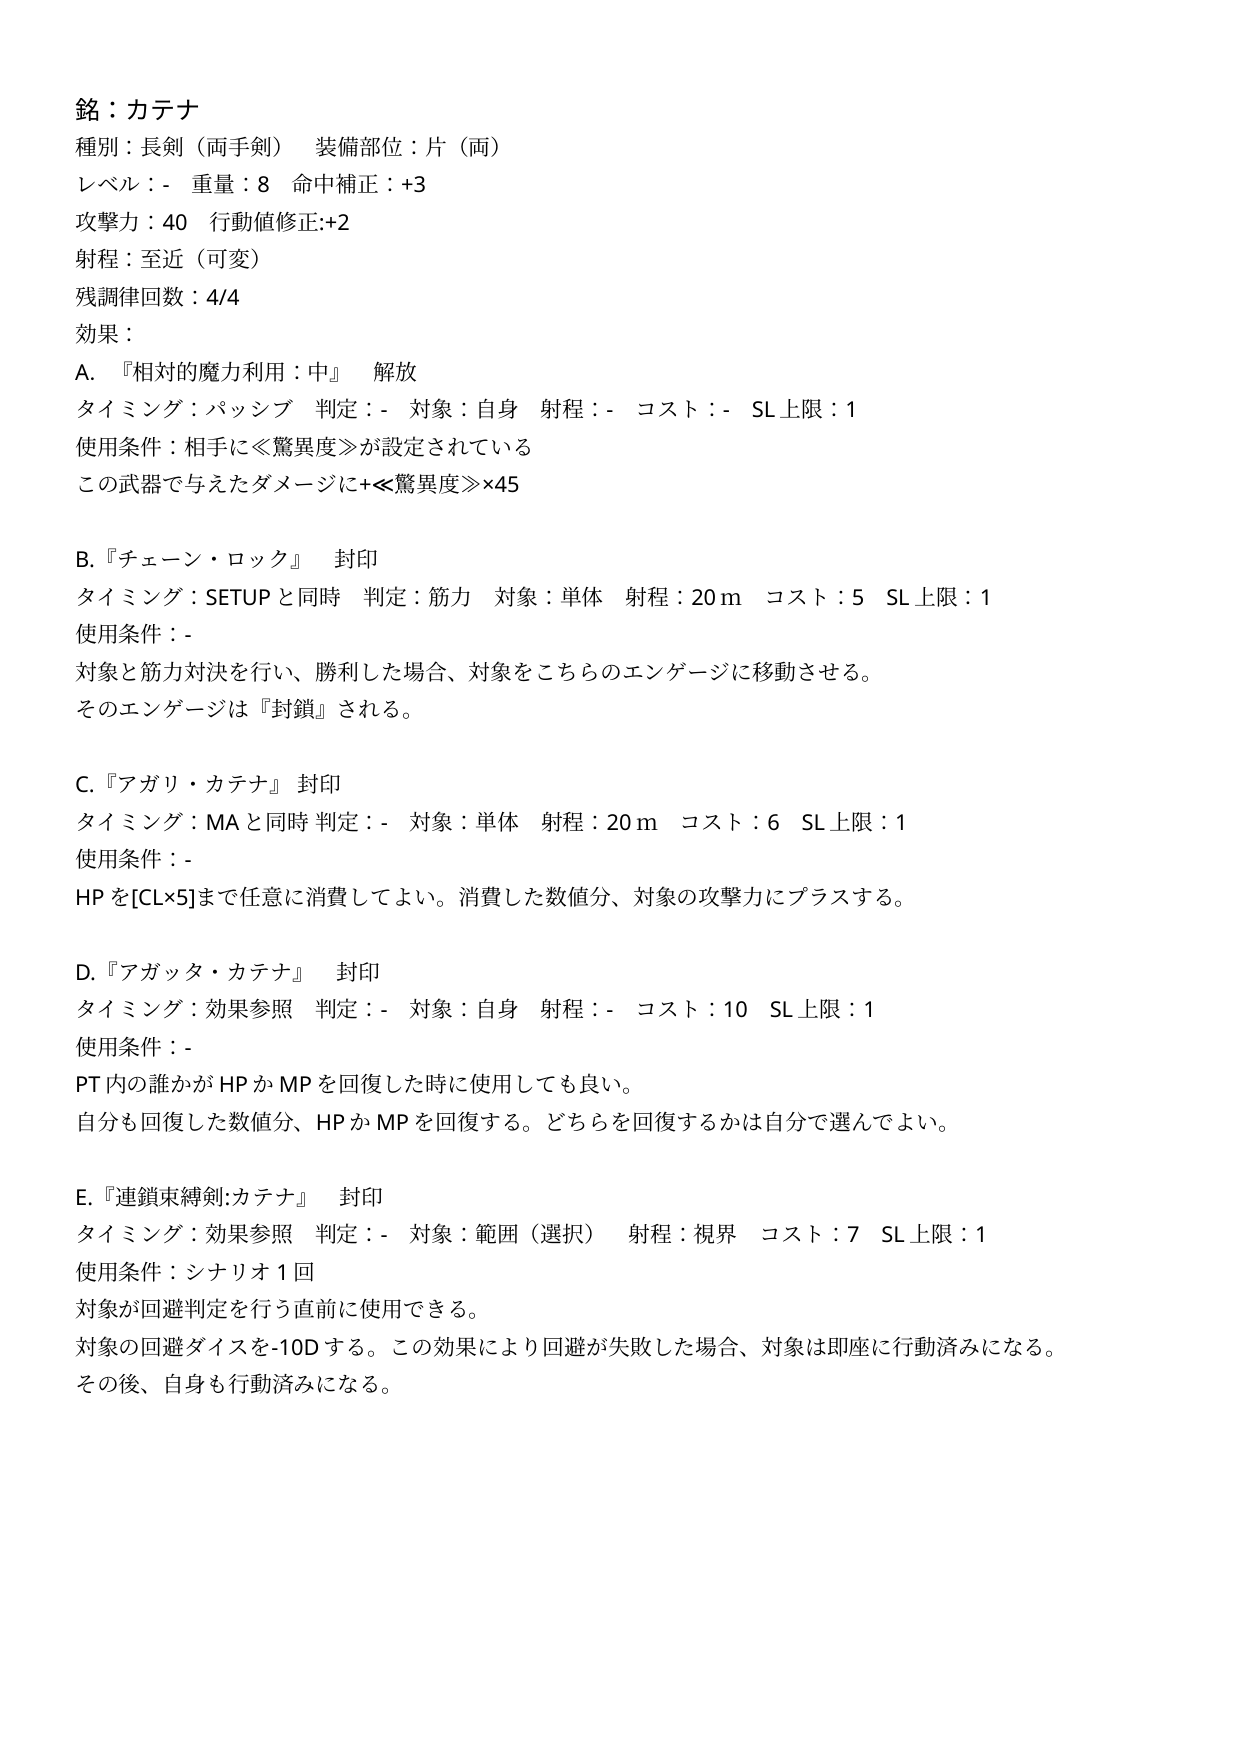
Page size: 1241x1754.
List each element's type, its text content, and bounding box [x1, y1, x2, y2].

text その後、自身も行動済みになる。 [75, 1364, 1165, 1402]
text この武器で与えたダメージに+≪驚異度≫×45 [75, 464, 1165, 502]
text タイミング：効果参照 判定：- 対象：範囲（選択） 射程：視界 コスト：7 SL上限：1 [75, 1214, 1165, 1252]
text B.『チェーン・ロック』 封印 [75, 539, 1165, 577]
text 使用条件：- [75, 1027, 1165, 1064]
text 残調律回数：4/4 [75, 277, 1165, 314]
text C.『アガリ・カテナ』 封印 [75, 764, 1165, 802]
text HPを[CL×5]まで任意に消費してよい。消費した数値分、対象の攻撃力にプラスする。 [75, 877, 1165, 914]
text E.『連鎖束縛剣:カテナ』 封印 [75, 1177, 1165, 1214]
text レベル：- 重量：8 命中補正：+3 [75, 164, 1165, 202]
text 使用条件：- [75, 614, 1165, 652]
text 対象の回避ダイスを-10Dする。この効果により回避が失敗した場合、対象は即座に行動済みになる。 [75, 1327, 1165, 1364]
text そのエンゲージは『封鎖』される。 [75, 689, 1165, 727]
text 対象が回避判定を行う直前に使用できる。 [75, 1289, 1165, 1327]
subtitle 銘：カテナ [75, 89, 1165, 127]
text PT内の誰かがHPかMPを回復した時に使用しても良い。 [75, 1064, 1165, 1102]
text 攻撃力：40 行動値修正:+2 [75, 202, 1165, 239]
text 自分も回復した数値分、HPかMPを回復する。どちらを回復するかは自分で選んでよい。 [75, 1102, 1165, 1139]
text 使用条件：シナリオ1回 [75, 1252, 1165, 1289]
text 使用条件：相手に≪驚異度≫が設定されている [75, 427, 1165, 464]
text 対象と筋力対決を行い、勝利した場合、対象をこちらのエンゲージに移動させる。 [75, 652, 1165, 689]
text D.『アガッタ・カテナ』 封印 [75, 952, 1165, 989]
text 効果： [75, 314, 1165, 352]
text 種別：長剣（両手剣） 装備部位：片（両） [75, 127, 1165, 164]
text タイミング：効果参照 判定：- 対象：自身 射程：- コスト：10 SL上限：1 [75, 989, 1165, 1027]
text タイミング：パッシブ 判定：- 対象：自身 射程：- コスト：- SL上限：1 [75, 389, 1165, 427]
text 射程：至近（可変） [75, 239, 1165, 277]
text タイミング：SETUPと同時 判定：筋力 対象：単体 射程：20ｍ コスト：5 SL上限：1 [75, 577, 1165, 614]
text 使用条件：- [75, 839, 1165, 877]
text A．『相対的魔力利用：中』 解放 [75, 352, 1165, 389]
text タイミング：MAと同時 判定：- 対象：単体 射程：20ｍ コスト：6 SL上限：1 [75, 802, 1165, 839]
